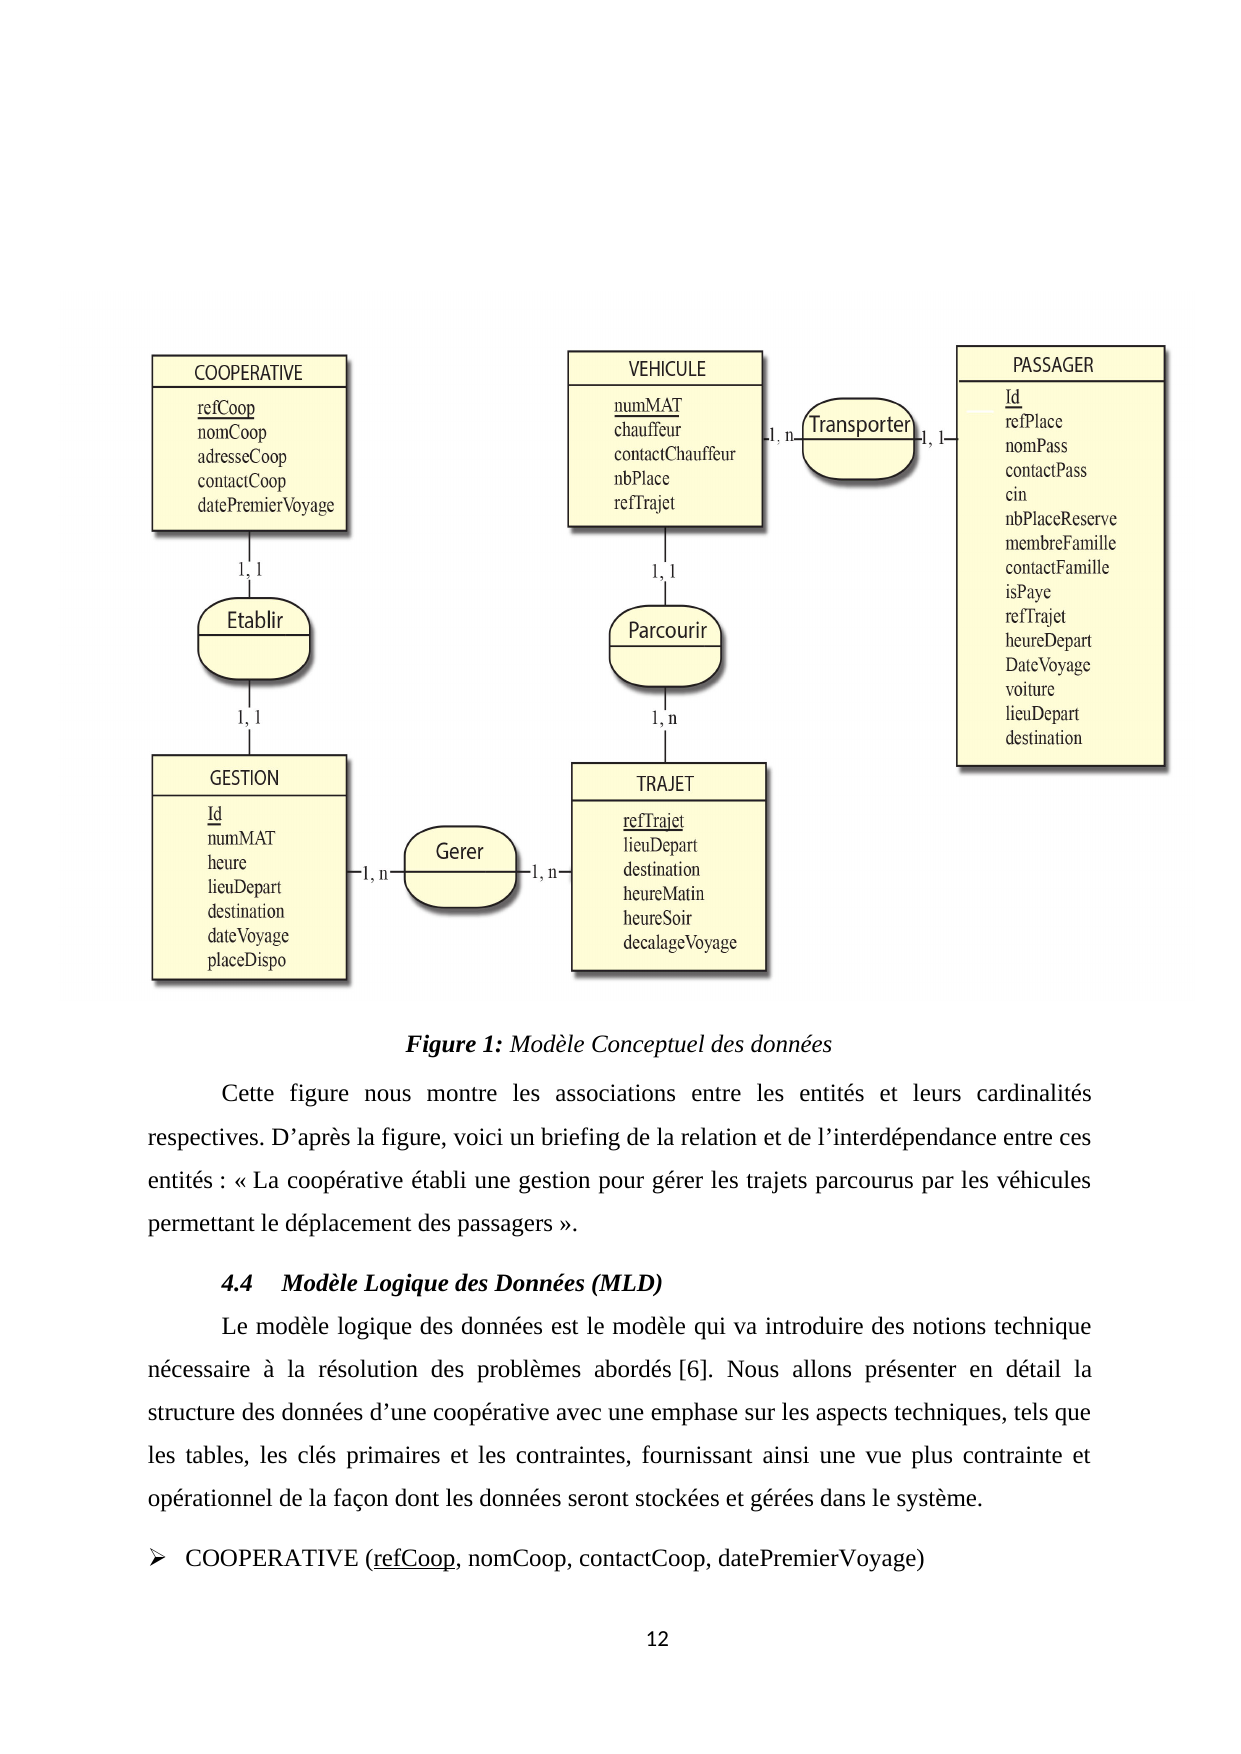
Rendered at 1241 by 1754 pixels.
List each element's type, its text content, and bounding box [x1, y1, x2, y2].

text Le modèle logique des données est le modèle qui va introduire des notions technique nécessaire à la résolution des problèmes abordés [6]. Nous allons présenter en détail la structure des données d’une coopérative avec une emphase sur les aspects techniques, tels que les tables, les clés primaires et les contraintes, fournissant ainsi une vue plus contrainte et opérationnel de la façon dont les données seront stockées et gérées dans le système. [148, 1311, 1093, 1512]
list COOPERATIVE (refCoop, nomCoop, contactCoop, datePremierVoyage) [148, 1543, 1093, 1572]
subtitle Modèle Logique des Données (MLD) [221, 1268, 1093, 1296]
text Figure 1: Modèle Conceptuel des données [148, 1029, 1093, 1058]
picture [58, 291, 1195, 1001]
text Cette figure nous montre les associations entre les entités et leurs cardinalités respectives. D’après la figure, voici un briefing de la relation et de l’interdépendance entre ces entités : « La coopérative établi une gestion pour gérer les trajets parcourus par les véhicules permettant le déplacement des passagers ». [148, 1078, 1093, 1237]
